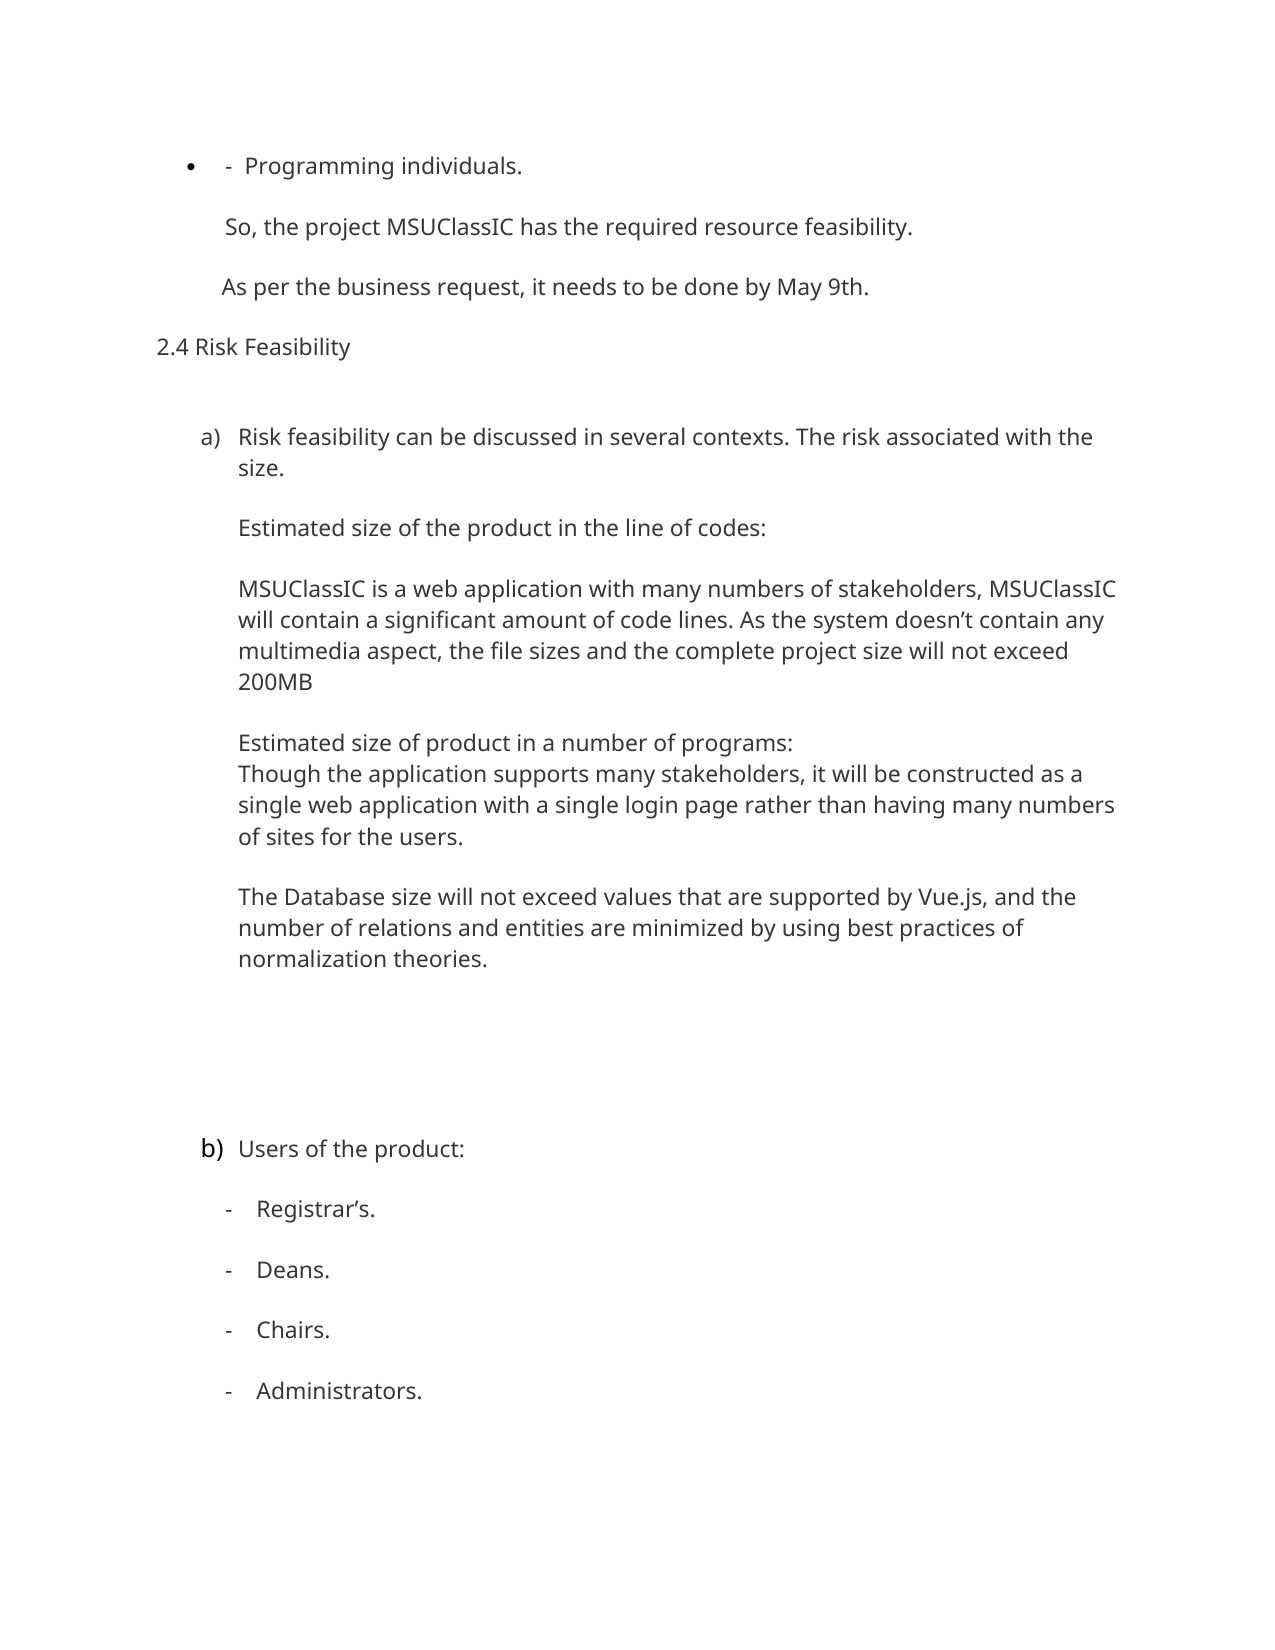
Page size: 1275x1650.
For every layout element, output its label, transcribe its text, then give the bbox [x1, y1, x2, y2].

text The Database size will not exceed values that are supported by Vue.js, and the number of relations and entities are minimized by using best practices of normalization theories. [238, 881, 1125, 974]
text Estimated size of the product in the line of codes: [238, 512, 1125, 543]
text - Chairs. [225, 1314, 1125, 1346]
text - Registrar’s. [225, 1193, 1125, 1225]
list Users of the product: [200, 1130, 1125, 1164]
list Risk feasibility can be discussed in several contexts. The risk associated with the size. [200, 420, 1125, 483]
text MSUClassIC is a web application with many numbers of stakeholders, MSUClassIC will contain a significant amount of code lines. As the system doesn’t contain any multimedia aspect, the file sizes and the complete project size will not exceed 200MB [238, 572, 1125, 697]
text - Administrators. [225, 1375, 1125, 1406]
text So, the project MSUClassIC has the required resource feasibility. [225, 210, 1125, 242]
text - Deans. [225, 1254, 1125, 1285]
text Estimated size of product in a number of programs: Though the application supports many stakeholders, it will be constructed as a single web application with a single login page rather than having many numbers of sites for the users. [238, 727, 1125, 852]
text As per the business request, it needs to be done by May 9th. [150, 271, 1125, 302]
text 2.4 Risk Feasibility [150, 331, 1125, 391]
list - Programming individuals. [187, 150, 1125, 181]
